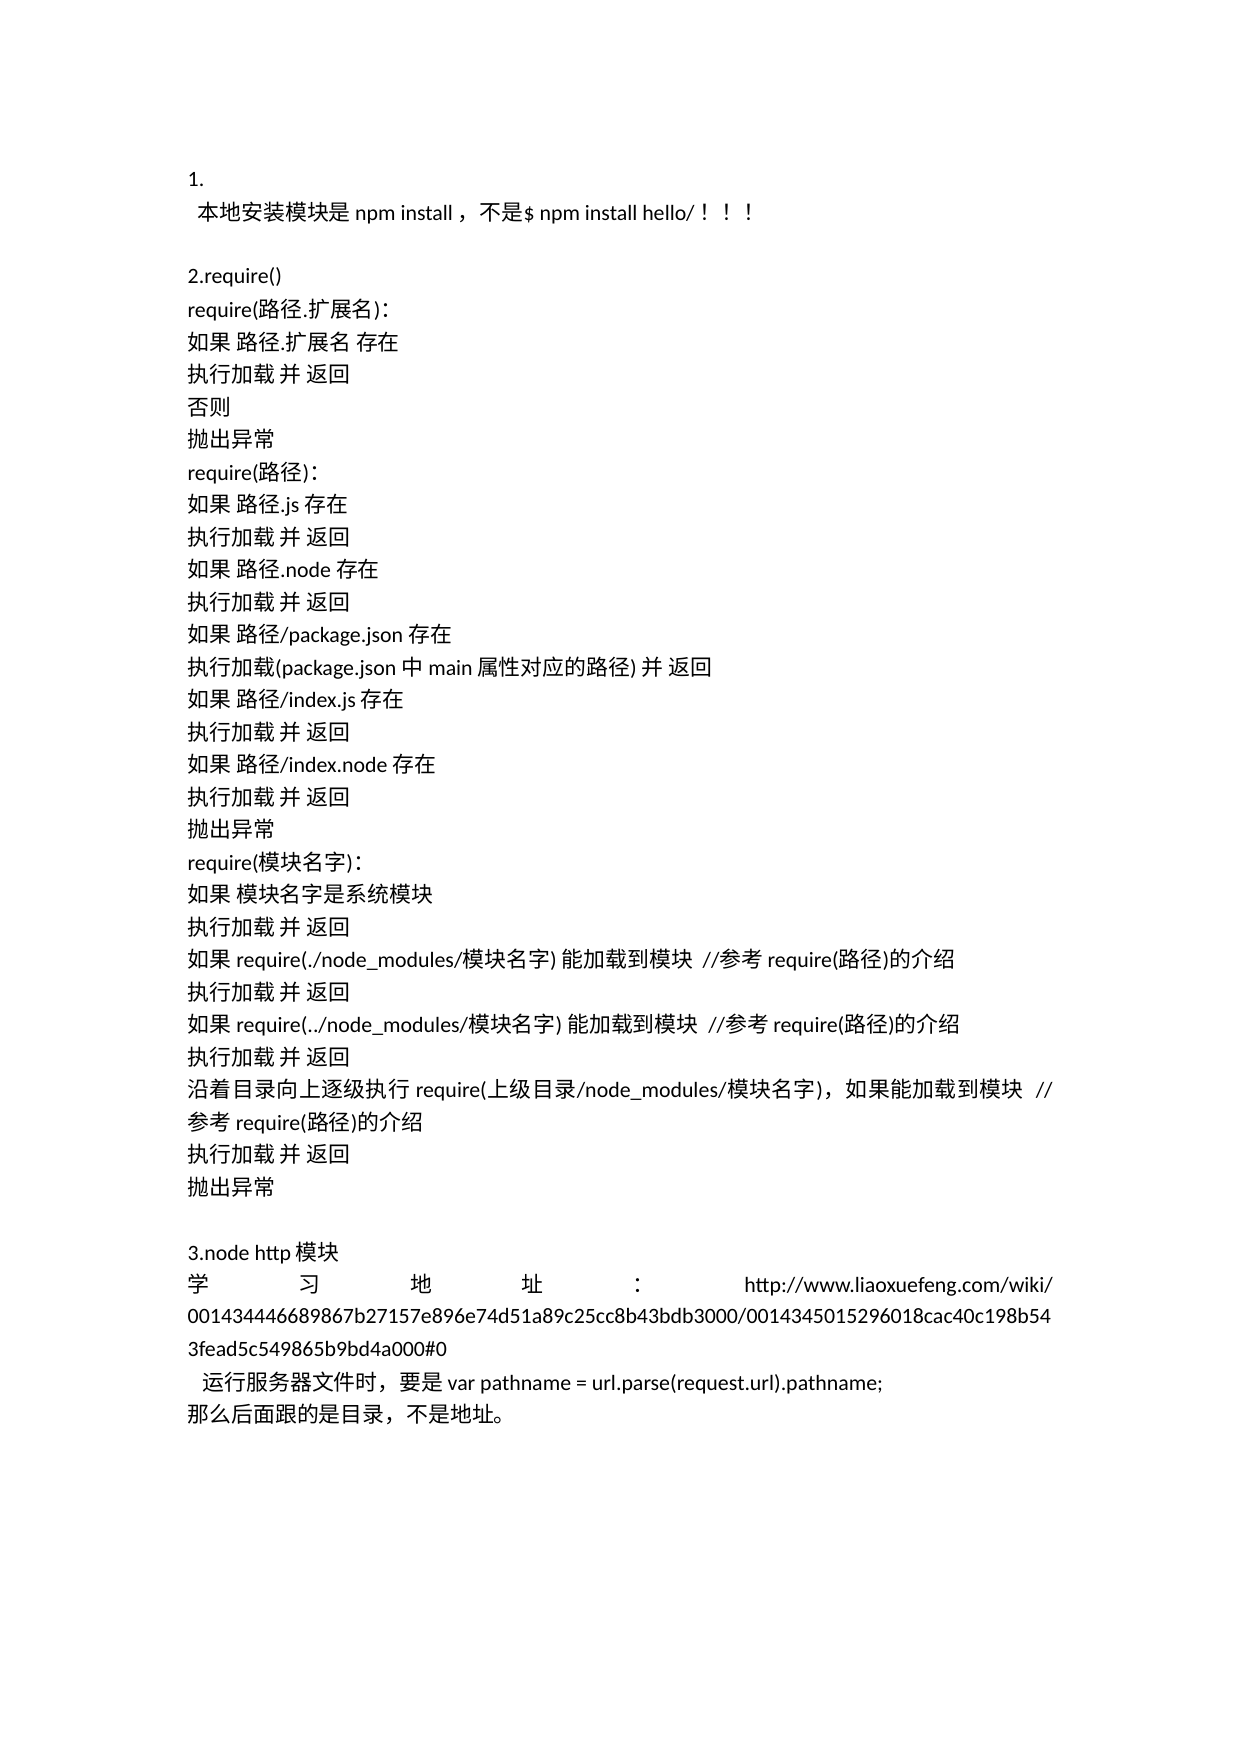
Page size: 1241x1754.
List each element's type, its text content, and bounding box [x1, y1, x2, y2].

text 如果 路径/index.js 存在 [187, 682, 1053, 714]
text 执行加载 并 返回 [187, 584, 1053, 617]
text 执行加载 并 返回 [187, 519, 1053, 552]
text 那么后面跟的是目录，不是地址。 [187, 1397, 1053, 1429]
text 执行加载 并 返回 [187, 1137, 1053, 1169]
text require(路径)： [187, 454, 1053, 487]
text 如果 路径.node 存在 [187, 552, 1053, 584]
text 学习地址：http://www.liaoxuefeng.com/wiki/001434446689867b27157e896e74d51a89c25cc8b43bdb3000/0014345015296018cac40c198b543fead5c549865b9bd4a000#0 [187, 1267, 1053, 1364]
text 执行加载 并 返回 [187, 714, 1053, 747]
text 执行加载 并 返回 [187, 357, 1053, 389]
text 运行服务器文件时，要是var pathname = url.parse(request.url).pathname; [187, 1364, 1053, 1397]
text 如果 模块名字是系统模块 [187, 877, 1053, 909]
text 如果 require(../node_modules/模块名字) 能加载到模块 //参考require(路径)的介绍 [187, 1007, 1053, 1039]
text 沿着目录向上逐级执行require(上级目录/node_modules/模块名字)，如果能加载到模块 //参考require(路径)的介绍 [187, 1072, 1053, 1137]
text require(路径.扩展名)： [187, 292, 1053, 324]
text 执行加载 并 返回 [187, 1039, 1053, 1072]
text 否则 [187, 389, 1053, 422]
text 执行加载 并 返回 [187, 974, 1053, 1007]
text 3.node http模块 [187, 1234, 1053, 1267]
text 如果 路径.js 存在 [187, 487, 1053, 519]
text 如果 路径/package.json 存在 [187, 617, 1053, 649]
text 执行加载 并 返回 [187, 909, 1053, 942]
text 抛出异常 [187, 812, 1053, 844]
text 如果 require(./node_modules/模块名字) 能加载到模块 //参考require(路径)的介绍 [187, 942, 1053, 974]
text 1. [187, 162, 1053, 194]
text require(模块名字)： [187, 844, 1053, 877]
text 执行加载 并 返回 [187, 779, 1053, 812]
text 如果 路径/index.node 存在 [187, 747, 1053, 779]
text 如果 路径.扩展名 存在 [187, 324, 1053, 357]
text 抛出异常 [187, 1169, 1053, 1202]
text 本地安装模块是npm install ，不是$ npm install hello/ ！！！ [187, 194, 1053, 227]
text 执行加载(package.json 中 main属性对应的路径) 并 返回 [187, 649, 1053, 682]
text 2.require() [187, 259, 1053, 292]
text 抛出异常 [187, 422, 1053, 454]
